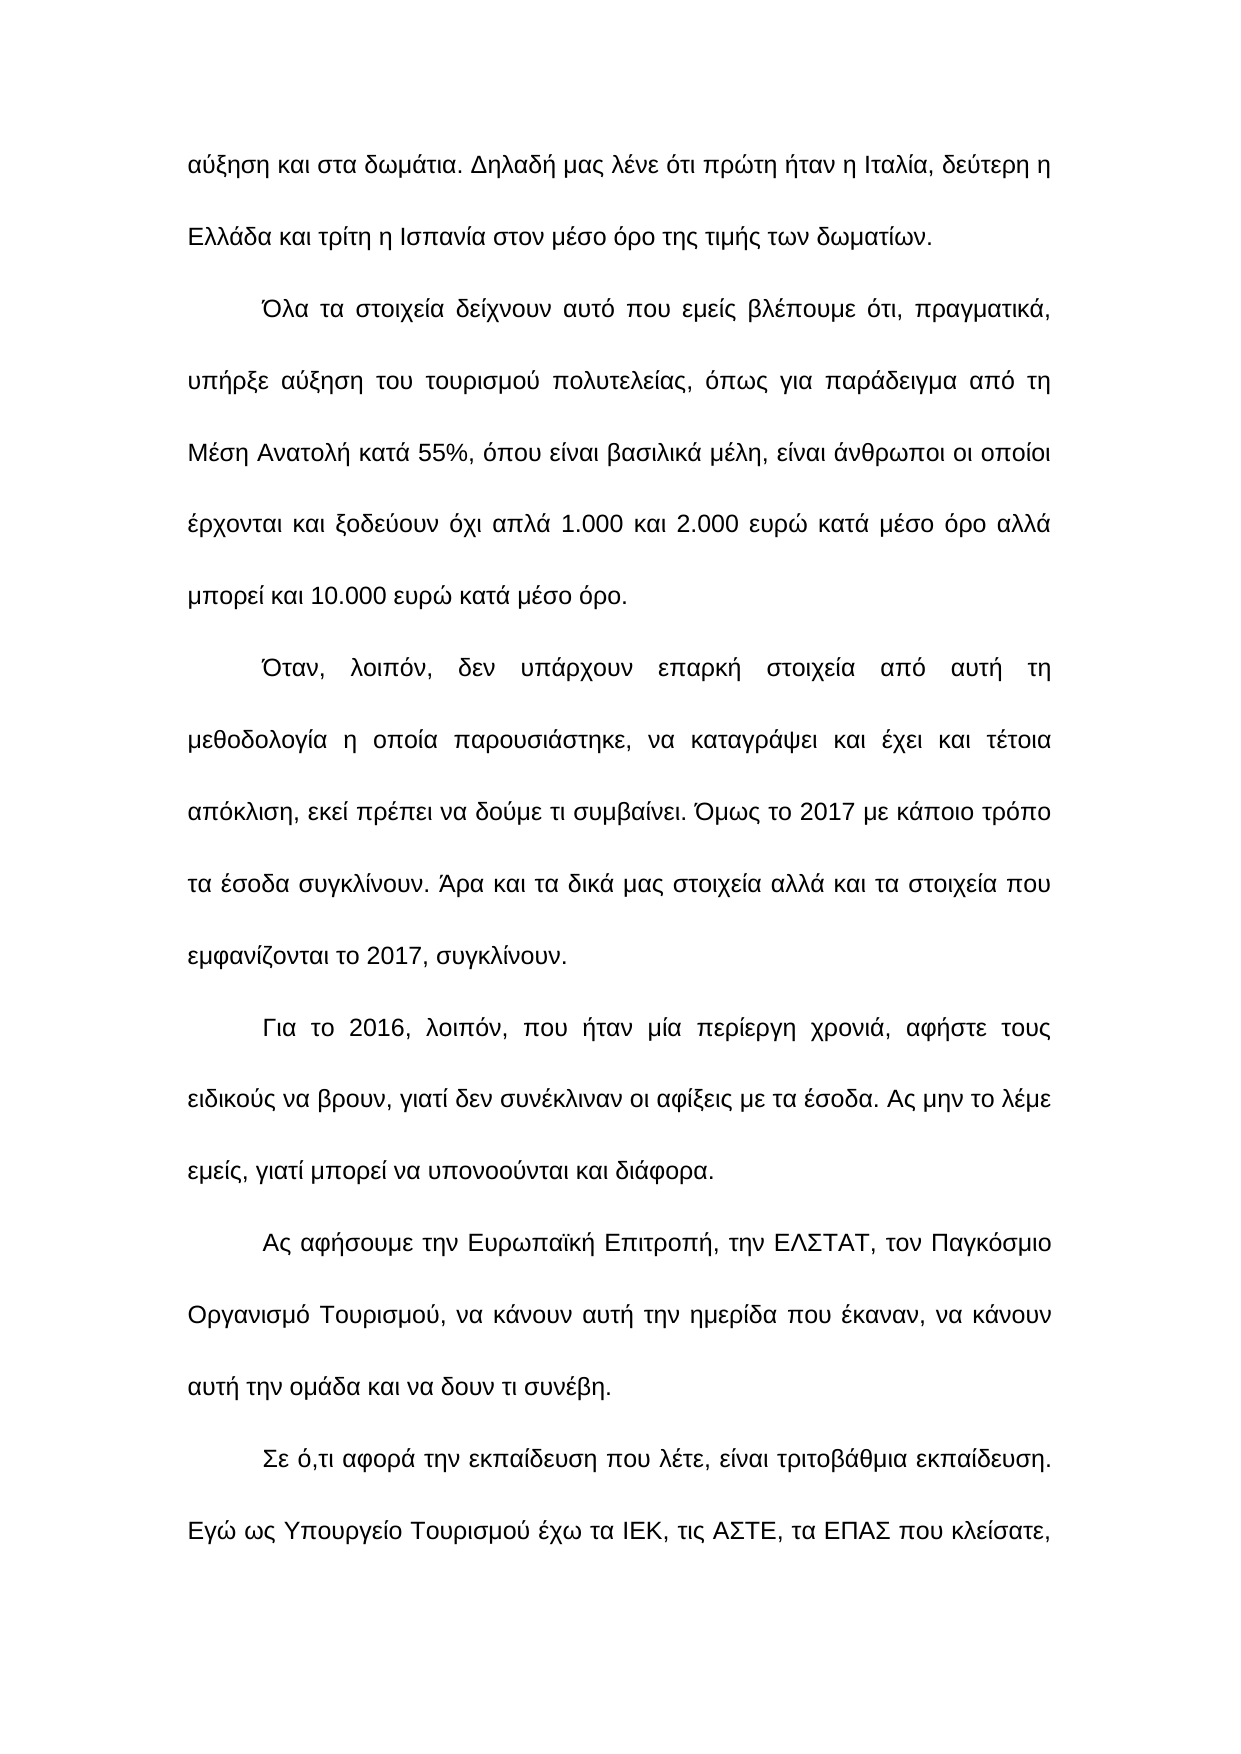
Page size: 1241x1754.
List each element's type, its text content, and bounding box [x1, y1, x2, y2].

text Όλα τα στοιχεία δείχνουν αυτό που εμείς βλέπουμε ότι, πραγματικά, υπήρξε αύξηση του τουρισμού πολυτελείας, όπως για παράδειγμα από τη Μέση Ανατολή κατά 55%, όπου είναι βασιλικά μέλη, είναι άνθρωποι οι οποίοι έρχονται και ξοδεύουν όχι απλά 1.000 και 2.000 ευρώ κατά μέσο όρο αλλά μπορεί και 10.000 ευρώ κατά μέσο όρο. [187, 294, 1053, 610]
text Ας αφήσουμε την Ευρωπαϊκή Επιτροπή, την ΕΛΣΤΑΤ, τον Παγκόσμιο Οργανισμό Τουρισμού, να κάνουν αυτή την ημερίδα που έκαναν, να κάνουν αυτή την ομάδα και να δουν τι συνέβη. [187, 1228, 1053, 1401]
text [187, 150, 1053, 251]
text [187, 1444, 1053, 1544]
text Όταν, λοιπόν, δεν υπάρχουν επαρκή στοιχεία από αυτή τη μεθοδολογία η οποία παρουσιάστηκε, να καταγράψει και έχει και τέτοια απόκλιση, εκεί πρέπει να δούμε τι συμβαίνει. Όμως το 2017 με κάποιο τρόπο τα έσοδα συγκλίνουν. Άρα και τα δικά μας στοιχεία αλλά και τα στοιχεία που εμφανίζονται το 2017, συγκλίνουν. [187, 653, 1053, 969]
text Για το 2016, λοιπόν, που ήταν μία περίεργη χρονιά, αφήστε τους ειδικούς να βρουν, γιατί δεν συνέκλιναν οι αφίξεις με τα έσοδα. Ας μην το λέμε εμείς, γιατί μπορεί να υπονοούνται και διάφορα. [187, 1012, 1053, 1185]
